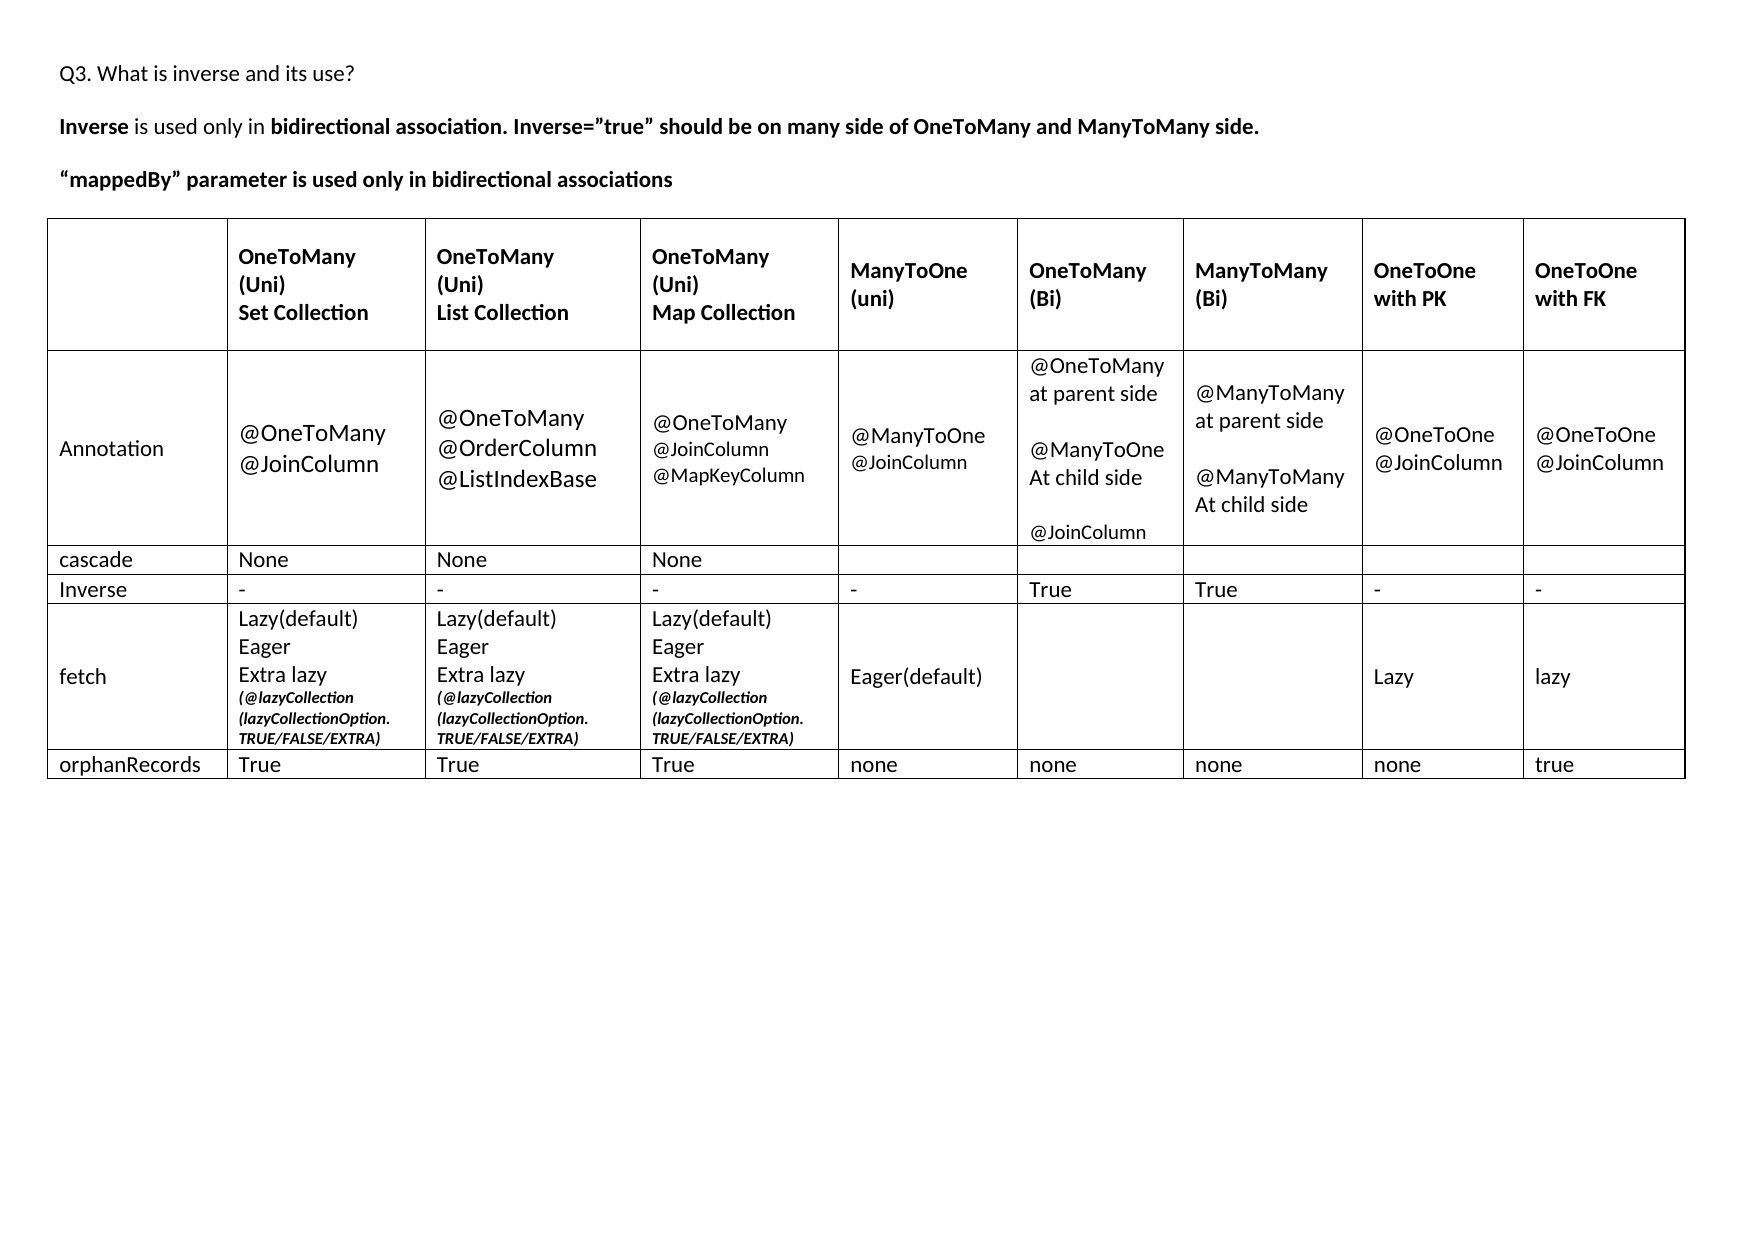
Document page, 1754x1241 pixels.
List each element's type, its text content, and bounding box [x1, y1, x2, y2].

table_cell [1524, 546, 1684, 574]
table_cell @OneToOne @JoinColumn [1363, 351, 1523, 544]
table_cell - [1363, 575, 1523, 603]
table_cell none [1184, 750, 1362, 778]
table_header [48, 219, 227, 350]
table_cell @ManyToMany at parent side @ManyToMany At child side [1184, 351, 1362, 544]
table_header OneToOne with PK [1363, 219, 1523, 350]
table_cell True [641, 750, 838, 778]
table_cell [1018, 604, 1183, 749]
table_header OneToMany (Uni) Map Collection [641, 219, 838, 350]
table_cell @ManyToOne @JoinColumn [839, 351, 1017, 544]
table_header OneToMany (Uni) Set Collection [228, 219, 425, 350]
text “mappedBy” parameter is used only in bidirectional associations [59, 165, 1695, 193]
text Q3. What is inverse and its use? [59, 59, 1695, 87]
table_cell None [641, 546, 838, 574]
table_cell Inverse [48, 575, 227, 603]
table_cell - [839, 575, 1017, 603]
table_cell none [1363, 750, 1523, 778]
table_cell [1184, 604, 1362, 749]
table_cell Lazy [1363, 604, 1523, 749]
table_cell Lazy(default) Eager Extra lazy (@lazyCollection (lazyCollectionOption. TRUE/FALSE/EXTRA) [641, 604, 838, 749]
table_cell None [426, 546, 640, 574]
table_cell - [1524, 575, 1684, 603]
table_cell - [641, 575, 838, 603]
table_cell @OneToMany @OrderColumn @ListIndexBase [426, 351, 640, 544]
table_cell cascade [48, 546, 227, 574]
table_cell True [1018, 575, 1183, 603]
table_cell True [228, 750, 425, 778]
table_header ManyToMany (Bi) [1184, 219, 1362, 350]
table_cell @OneToMany @JoinColumn @MapKeyColumn [641, 351, 838, 544]
table_cell True [426, 750, 640, 778]
table_cell Eager(default) [839, 604, 1017, 749]
table_cell true [1524, 750, 1684, 778]
table_cell none [1018, 750, 1183, 778]
table_cell fetch [48, 604, 227, 749]
table_cell lazy [1524, 604, 1684, 749]
table_header OneToMany (Uni) List Collection [426, 219, 640, 350]
table_cell orphanRecords [48, 750, 227, 778]
table_cell Annotation [48, 351, 227, 544]
text Inverse is used only in bidirectional association. Inverse=”true” should be on many side of OneToMany and ManyToMany side. [59, 112, 1695, 140]
table_cell none [839, 750, 1017, 778]
table_cell Lazy(default) Eager Extra lazy (@lazyCollection (lazyCollectionOption. TRUE/FALSE/EXTRA) [228, 604, 425, 749]
table_cell [839, 546, 1017, 574]
table_header ManyToOne (uni) [839, 219, 1017, 350]
table_cell @OneToMany at parent side @ManyToOne At child side @JoinColumn [1018, 351, 1183, 544]
table_cell - [426, 575, 640, 603]
table_header OneToOne with FK [1524, 219, 1684, 350]
table_cell [1018, 546, 1183, 574]
table_cell True [1184, 575, 1362, 603]
table_cell @OneToMany @JoinColumn [228, 351, 425, 544]
table_cell Lazy(default) Eager Extra lazy (@lazyCollection (lazyCollectionOption. TRUE/FALSE/EXTRA) [426, 604, 640, 749]
table_cell @OneToOne @JoinColumn [1524, 351, 1684, 544]
table_cell - [228, 575, 425, 603]
table_cell [1363, 546, 1523, 574]
table_header OneToMany (Bi) [1018, 219, 1183, 350]
table_cell None [228, 546, 425, 574]
table_cell [1184, 546, 1362, 574]
